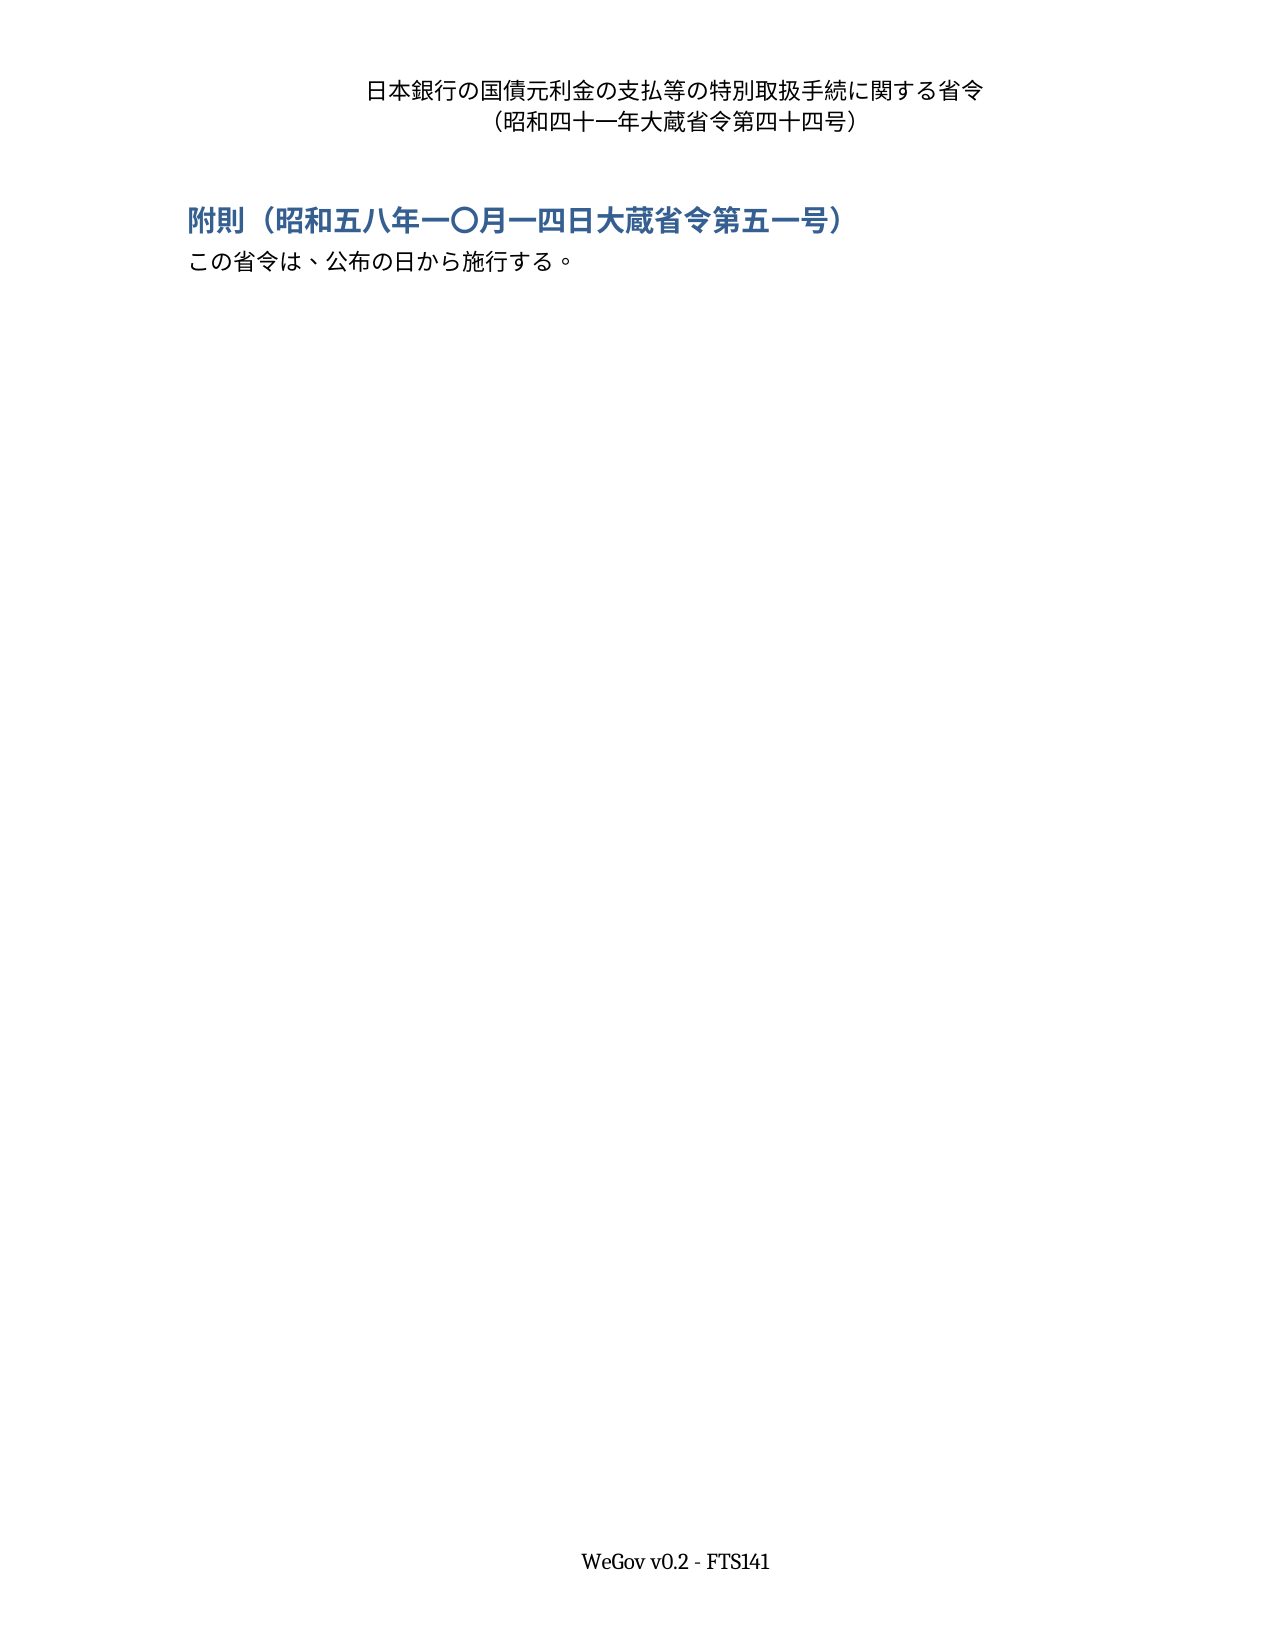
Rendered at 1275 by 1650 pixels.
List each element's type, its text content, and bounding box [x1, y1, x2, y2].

subtitle 附則（昭和五八年一〇月一四日大蔵省令第五一号） [187, 200, 1087, 240]
text この省令は、公布の日から施行する。 [187, 246, 1087, 277]
